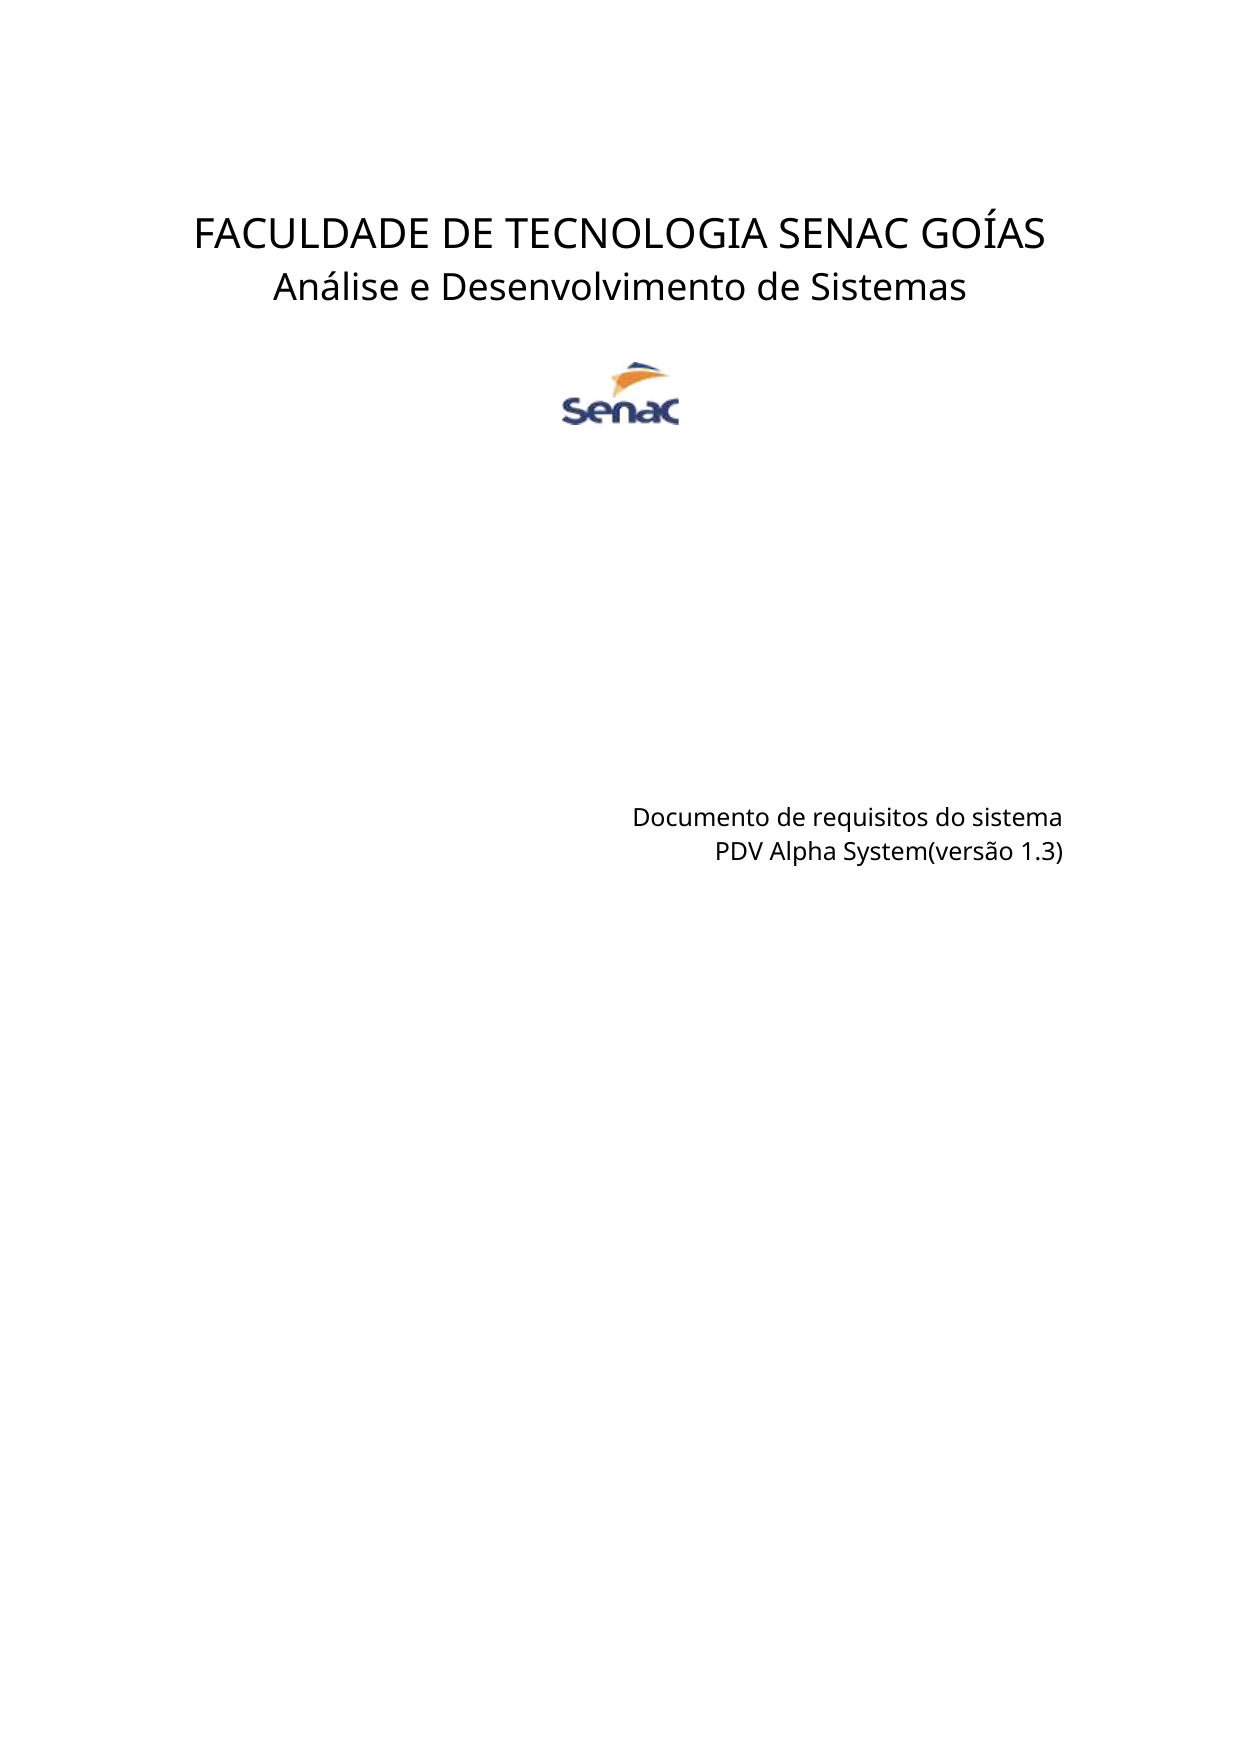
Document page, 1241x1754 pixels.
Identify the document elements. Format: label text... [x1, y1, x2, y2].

text Análise e Desenvolvimento de Sistemas [177, 260, 1063, 311]
text Documento de requisitos do sistema [177, 799, 1063, 833]
text FACULDADE DE TECNOLOGIA SENAC GOÍAS [177, 203, 1063, 260]
picture [561, 362, 679, 425]
text PDV Alpha System(versão 1.3) [177, 833, 1063, 868]
